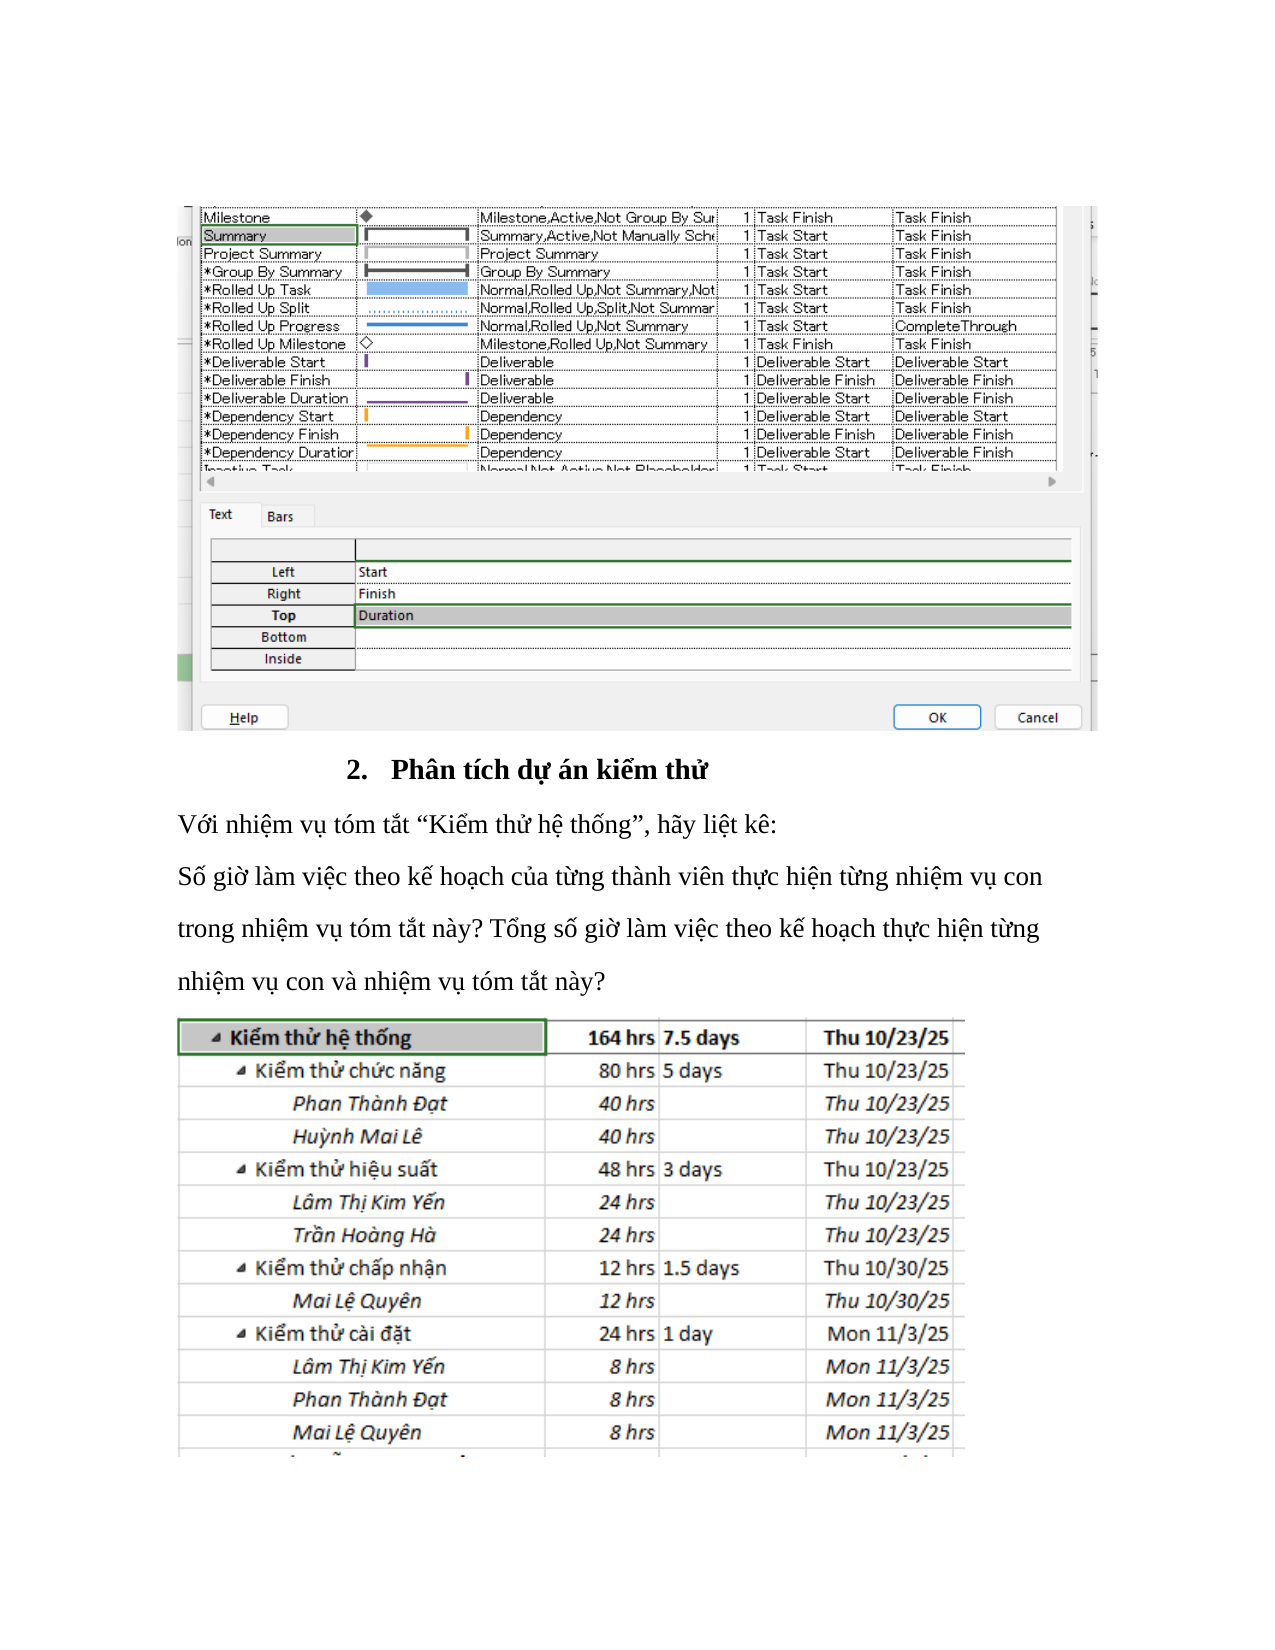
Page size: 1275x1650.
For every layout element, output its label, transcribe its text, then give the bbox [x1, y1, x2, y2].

picture [177, 1017, 965, 1457]
picture [177, 206, 1098, 731]
text trong nhiệm vụ tóm tắt này? Tổng số giờ làm việc theo kế hoạch thực hiện từng [177, 912, 1098, 944]
text nhiệm vụ con và nhiệm vụ tóm tắt này? [177, 965, 1098, 996]
list Phân tích dự án kiểm thử [346, 752, 1098, 786]
text Với nhiệm vụ tóm tắt “Kiểm thử hệ thống”, hãy liệt kê: [177, 808, 1098, 839]
text Số giờ làm việc theo kế hoạch của từng thành viên thực hiện từng nhiệm vụ con [177, 860, 1098, 891]
